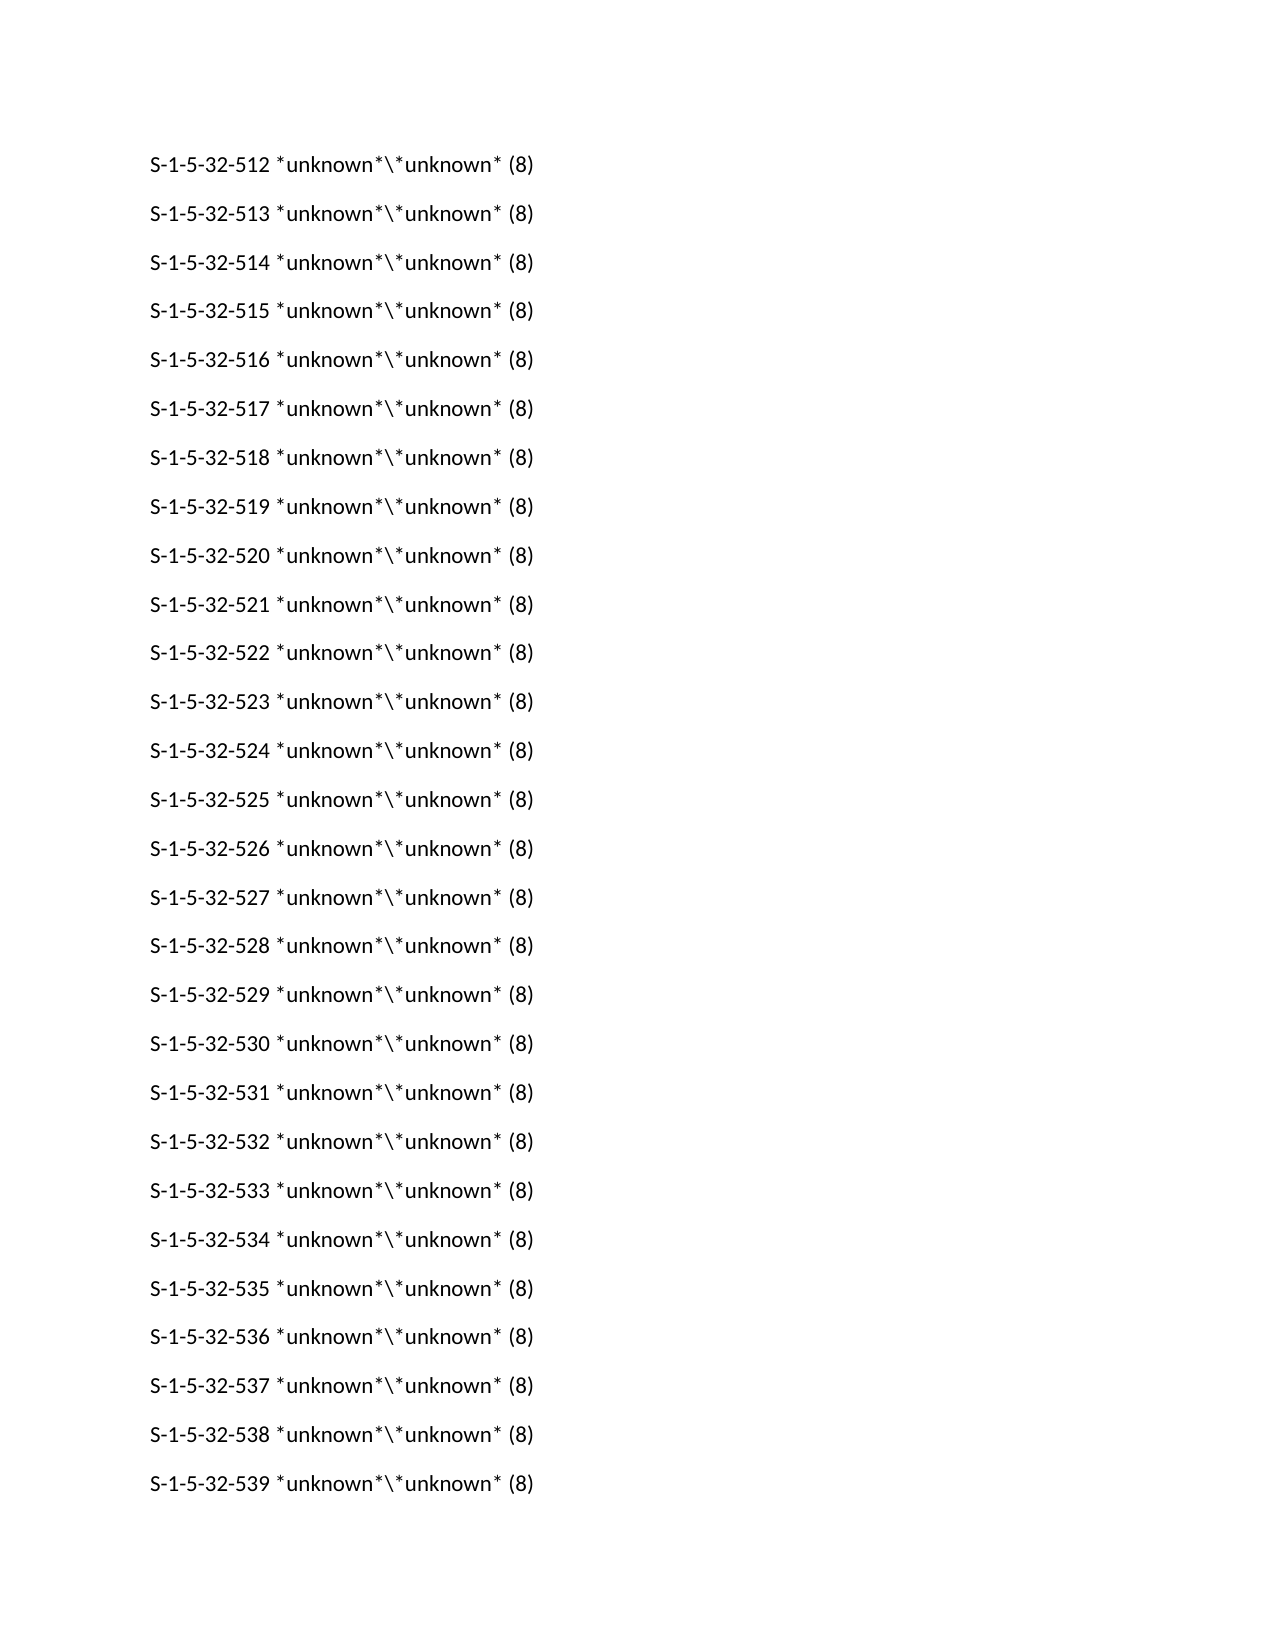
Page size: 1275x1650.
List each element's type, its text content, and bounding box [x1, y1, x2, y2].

text S-1-5-32-516 *unknown*\*unknown* (8) [150, 345, 1125, 373]
text S-1-5-32-524 *unknown*\*unknown* (8) [150, 736, 1125, 764]
text S-1-5-32-519 *unknown*\*unknown* (8) [150, 492, 1125, 520]
text S-1-5-32-523 *unknown*\*unknown* (8) [150, 687, 1125, 715]
text S-1-5-32-531 *unknown*\*unknown* (8) [150, 1078, 1125, 1106]
text S-1-5-32-513 *unknown*\*unknown* (8) [150, 199, 1125, 227]
text S-1-5-32-517 *unknown*\*unknown* (8) [150, 394, 1125, 422]
text S-1-5-32-537 *unknown*\*unknown* (8) [150, 1371, 1125, 1399]
text S-1-5-32-535 *unknown*\*unknown* (8) [150, 1274, 1125, 1302]
text S-1-5-32-518 *unknown*\*unknown* (8) [150, 443, 1125, 471]
text S-1-5-32-533 *unknown*\*unknown* (8) [150, 1176, 1125, 1204]
text S-1-5-32-536 *unknown*\*unknown* (8) [150, 1322, 1125, 1351]
text S-1-5-32-527 *unknown*\*unknown* (8) [150, 883, 1125, 911]
text S-1-5-32-515 *unknown*\*unknown* (8) [150, 297, 1125, 324]
text S-1-5-32-539 *unknown*\*unknown* (8) [150, 1469, 1125, 1497]
text S-1-5-32-534 *unknown*\*unknown* (8) [150, 1225, 1125, 1253]
text S-1-5-32-529 *unknown*\*unknown* (8) [150, 981, 1125, 1008]
text S-1-5-32-525 *unknown*\*unknown* (8) [150, 785, 1125, 813]
text S-1-5-32-528 *unknown*\*unknown* (8) [150, 932, 1125, 960]
text S-1-5-32-521 *unknown*\*unknown* (8) [150, 590, 1125, 618]
text S-1-5-32-530 *unknown*\*unknown* (8) [150, 1029, 1125, 1057]
text S-1-5-32-520 *unknown*\*unknown* (8) [150, 541, 1125, 569]
text S-1-5-32-522 *unknown*\*unknown* (8) [150, 638, 1125, 667]
text S-1-5-32-538 *unknown*\*unknown* (8) [150, 1420, 1125, 1448]
text S-1-5-32-512 *unknown*\*unknown* (8) [150, 150, 1125, 178]
text S-1-5-32-514 *unknown*\*unknown* (8) [150, 248, 1125, 276]
text S-1-5-32-526 *unknown*\*unknown* (8) [150, 834, 1125, 862]
text S-1-5-32-532 *unknown*\*unknown* (8) [150, 1127, 1125, 1155]
